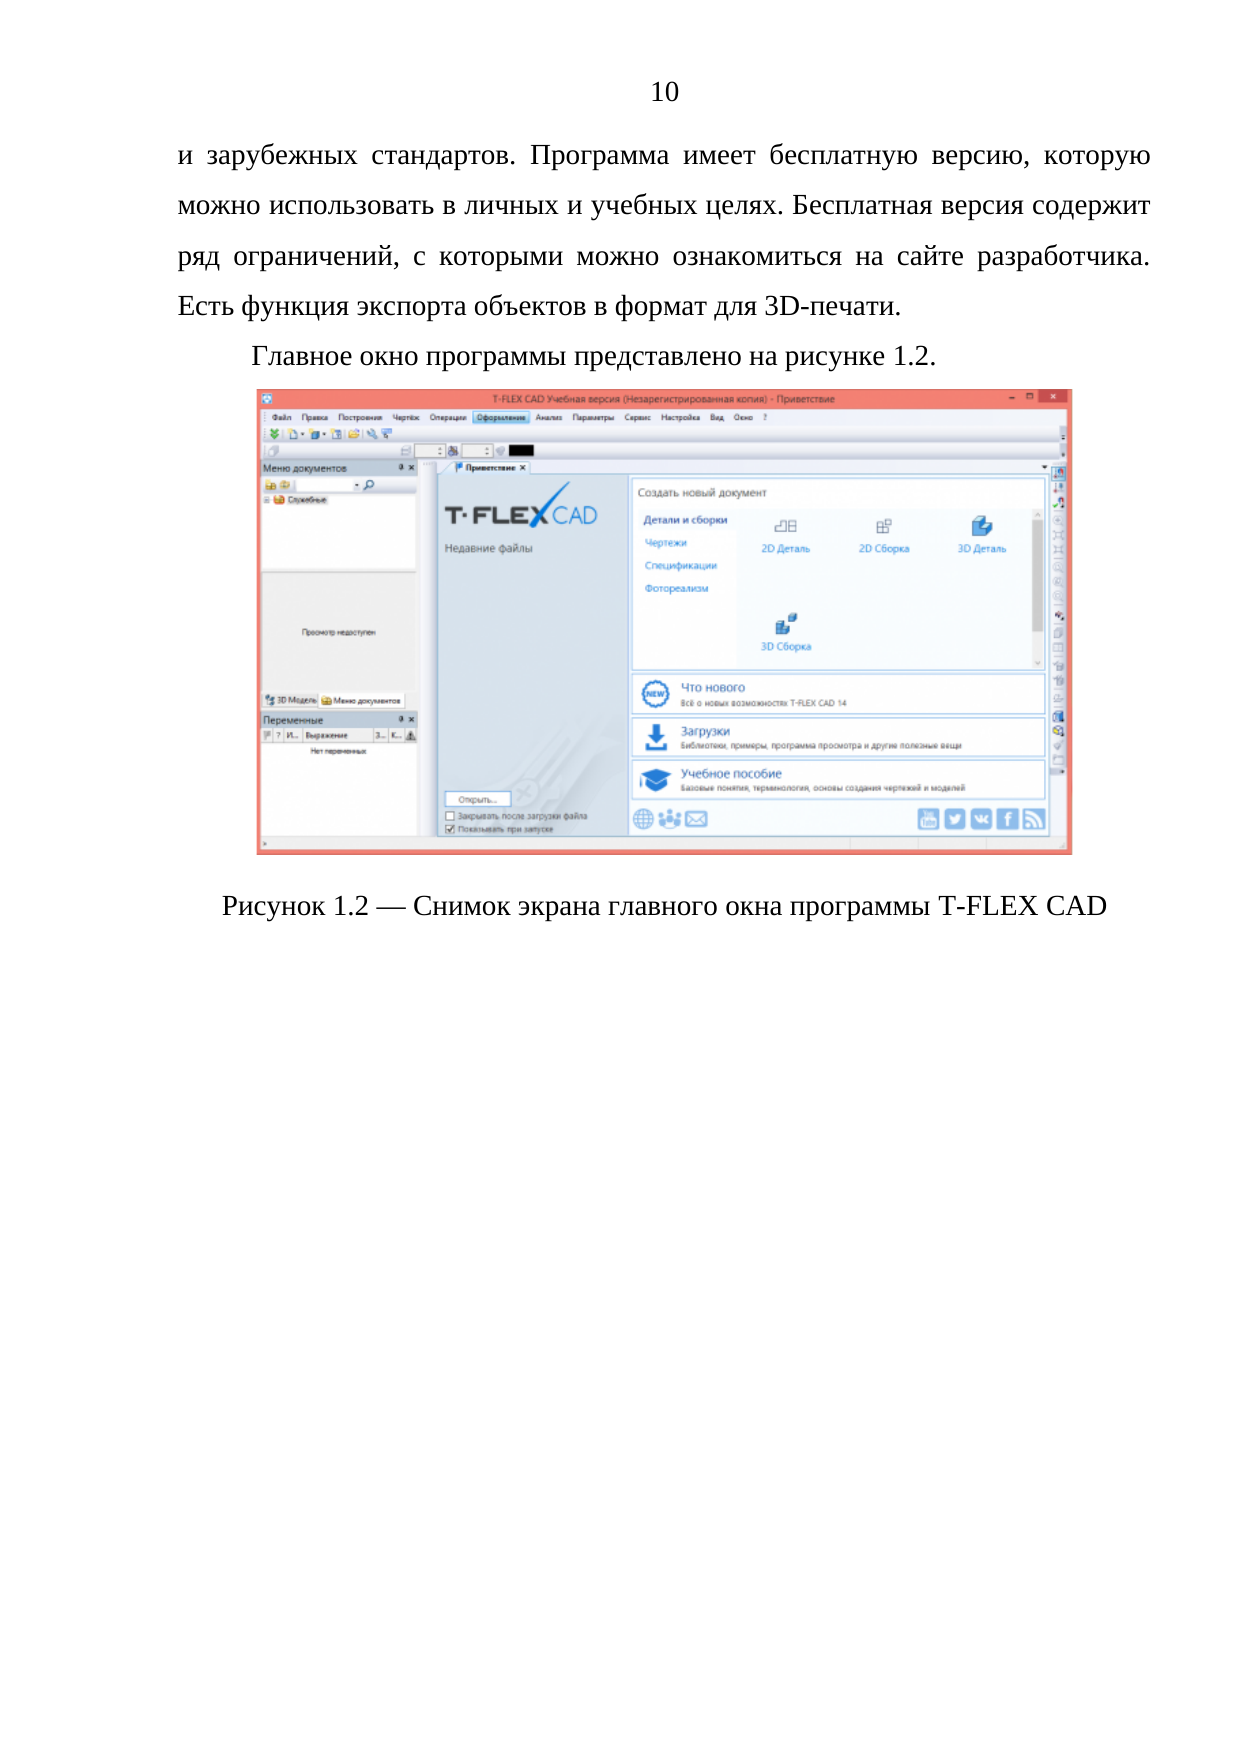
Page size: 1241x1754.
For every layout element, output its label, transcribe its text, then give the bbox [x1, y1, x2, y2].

text Главное окно программы представлено на рисунке 1.2. [177, 338, 1152, 372]
picture [256, 389, 1073, 855]
